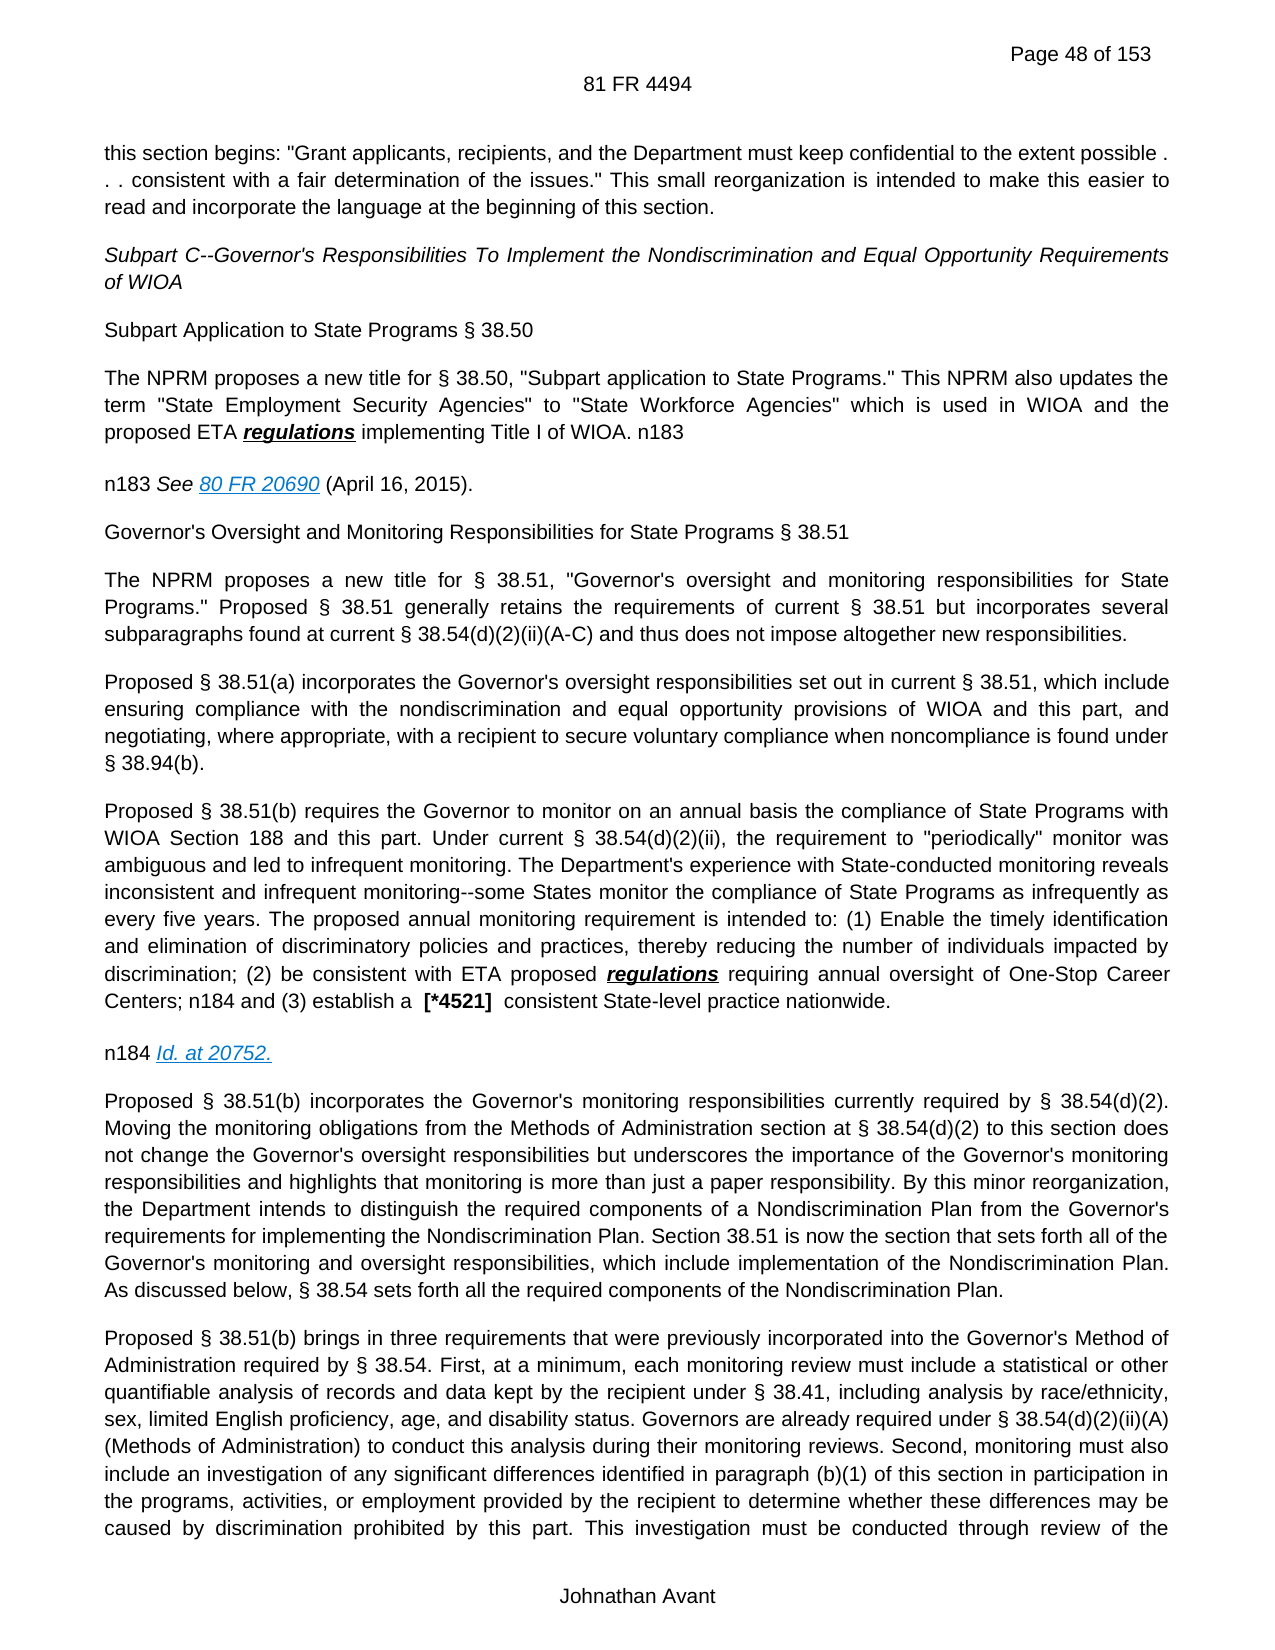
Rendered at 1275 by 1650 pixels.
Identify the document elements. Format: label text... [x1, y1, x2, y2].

text Proposed § 38.51(a) incorporates the Governor's oversight responsibilities set out in current § 38.51, which include ensuring compliance with the nondiscrimination and equal opportunity provisions of WIOA and this part, and negotiating, where appropriate, with a recipient to secure voluntary compliance when noncompliance is found under § 38.94(b). [104, 667, 1171, 775]
text Proposed § 38.51(b) incorporates the Governor's monitoring responsibilities currently required by § 38.54(d)(2). Moving the monitoring obligations from the Methods of Administration section at § 38.54(d)(2) to this section does not change the Governor's oversight responsibilities but underscores the importance of the Governor's monitoring responsibilities and highlights that monitoring is more than just a paper responsibility. By this minor reorganization, the Department intends to distinguish the required components of a Nondiscrimination Plan from the Governor's requirements for implementing the Nondiscrimination Plan. Section 38.51 is now the section that sets forth all of the Governor's monitoring and oversight responsibilities, which include implementation of the Nondiscrimination Plan. As discussed below, § 38.54 sets forth all the required components of the Nondiscrimination Plan. [104, 1085, 1171, 1302]
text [104, 1323, 1171, 1539]
text Subpart Application to State Programs § 38.50 [104, 314, 1171, 342]
text n183 See 80 FR 20690 (April 16, 2015). [104, 469, 1171, 496]
text Governor's Oversight and Monitoring Responsibilities for State Programs § 38.51 [104, 517, 1171, 544]
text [104, 137, 1171, 219]
text The NPRM proposes a new title for § 38.51, "Governor's oversight and monitoring responsibilities for State Programs." Proposed § 38.51 generally retains the requirements of current § 38.51 but incorporates several subparagraphs found at current § 38.54(d)(2)(ii)(A-C) and thus does not impose altogether new responsibilities. [104, 564, 1171, 646]
text n184 Id. at 20752. [104, 1037, 1171, 1064]
text Proposed § 38.51(b) requires the Governor to monitor on an annual basis the compliance of State Programs with WIOA Section 188 and this part. Under current § 38.54(d)(2)(ii), the requirement to "periodically" monitor was ambiguous and led to infrequent monitoring. The Department's experience with State-conducted monitoring reveals inconsistent and infrequent monitoring--some States monitor the compliance of State Programs as infrequently as every five years. The proposed annual monitoring requirement is intended to: (1) Enable the timely identification and elimination of discriminatory policies and practices, thereby reducing the number of individuals impacted by discrimination; (2) be consistent with ETA proposed regulations requiring annual oversight of One-Stop Career Centers; n184 and (3) establish a [*4521] consistent State-level practice nationwide. [104, 796, 1171, 1012]
text The NPRM proposes a new title for § 38.50, "Subpart application to State Programs." This NPRM also updates the term "State Employment Security Agencies" to "State Workforce Agencies" which is used in WIOA and the proposed ETA regulations implementing Title I of WIOA. n183 [104, 362, 1171, 444]
text Subpart C--Governor's Responsibilities To Implement the Nondiscrimination and Equal Opportunity Requirements of WIOA [104, 239, 1171, 294]
